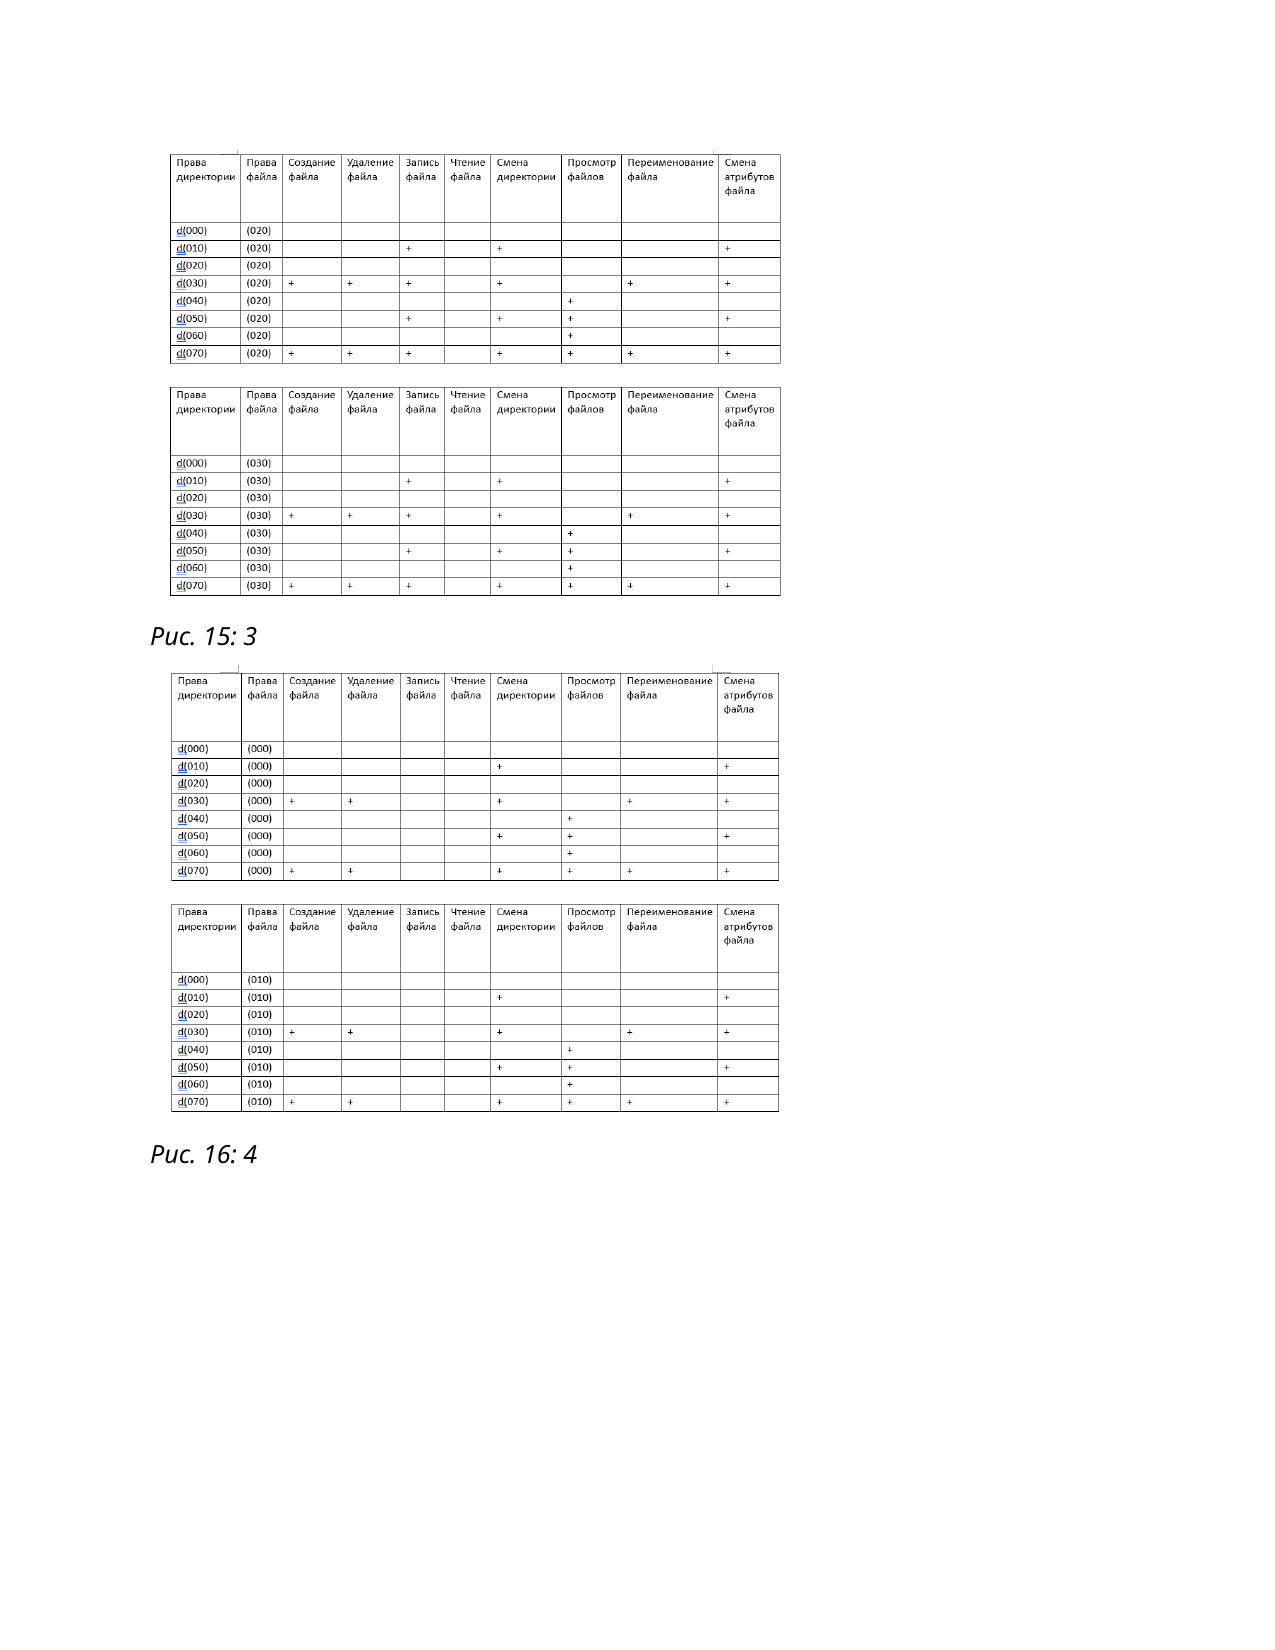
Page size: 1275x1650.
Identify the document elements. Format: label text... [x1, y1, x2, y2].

text Рис. 15: 3 [150, 619, 1125, 653]
picture [168, 150, 782, 598]
picture [168, 665, 782, 1116]
text Рис. 16: 4 [150, 1137, 1125, 1171]
